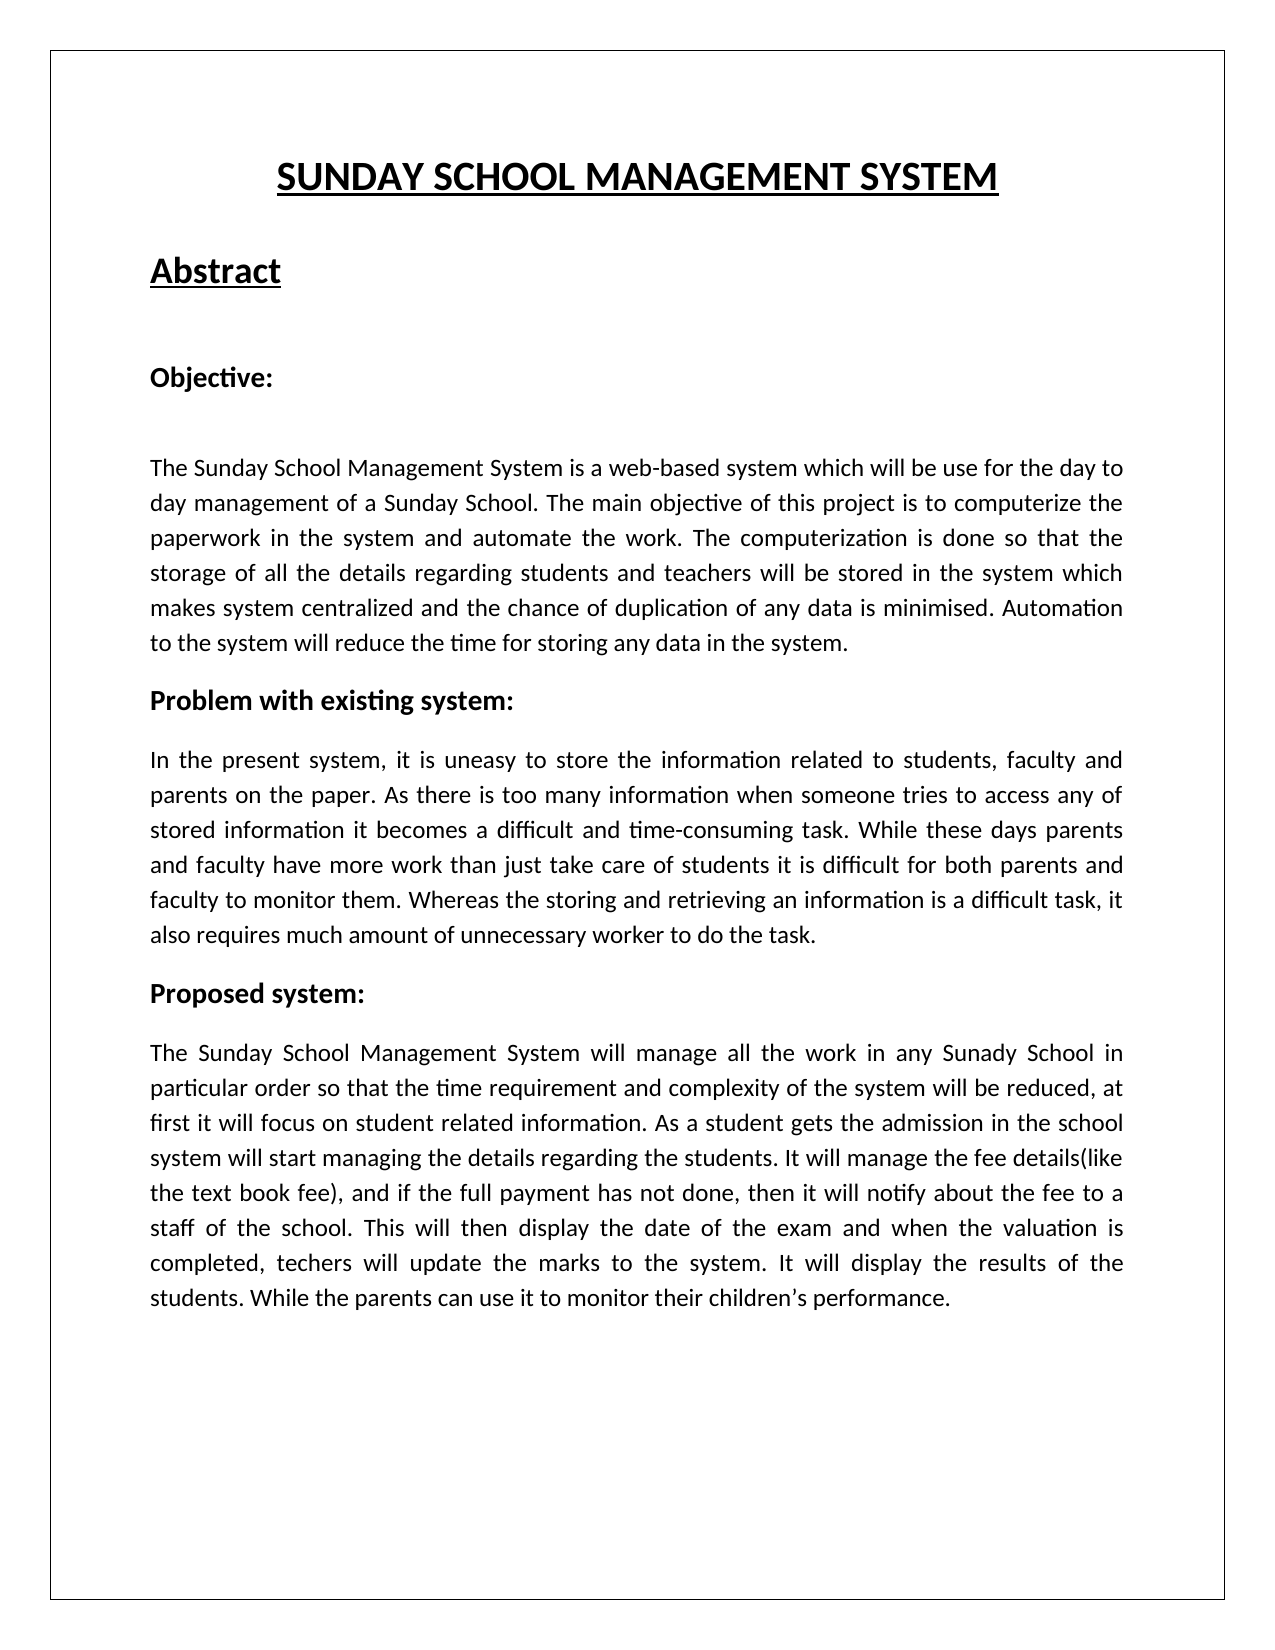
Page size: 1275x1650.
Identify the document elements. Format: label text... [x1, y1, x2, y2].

text SUNDAY SCHOOL MANAGEMENT SYSTEM [150, 150, 1125, 201]
text Proposed system: [150, 975, 1125, 1011]
text The Sunday School Management System is a web-based system which will be use for the day to day management of a Sunday School. The main objective of this project is to computerize the paperwork in the system and automate the work. The computerization is done so that the storage of all the details regarding students and teachers will be stored in the system which makes system centralized and the chance of duplication of any data is minimised. Automation to the system will reduce the time for storing any data in the system. [150, 452, 1125, 657]
text Abstract [150, 247, 1125, 293]
text Objective: [150, 359, 1125, 395]
text The Sunday School Management System will manage all the work in any Sunady School in particular order so that the time requirement and complexity of the system will be reduced, at first it will focus on student related information. As a student gets the admission in the school system will start managing the details regarding the students. It will manage the fee details(like the text book fee), and if the full payment has not done, then it will notify about the fee to a staff of the school. This will then display the date of the exam and when the valuation is completed, techers will update the marks to the system. It will display the results of the students. While the parents can use it to monitor their children’s performance. [150, 1037, 1125, 1312]
text Problem with existing system: [150, 682, 1125, 718]
text In the present system, it is uneasy to store the information related to students, faculty and parents on the paper. As there is too many information when someone tries to access any of stored information it becomes a difficult and time-consuming task. While these days parents and faculty have more work than just take care of students it is difficult for both parents and faculty to monitor them. Whereas the storing and retrieving an information is a difficult task, it also requires much amount of unnecessary worker to do the task. [150, 744, 1125, 950]
